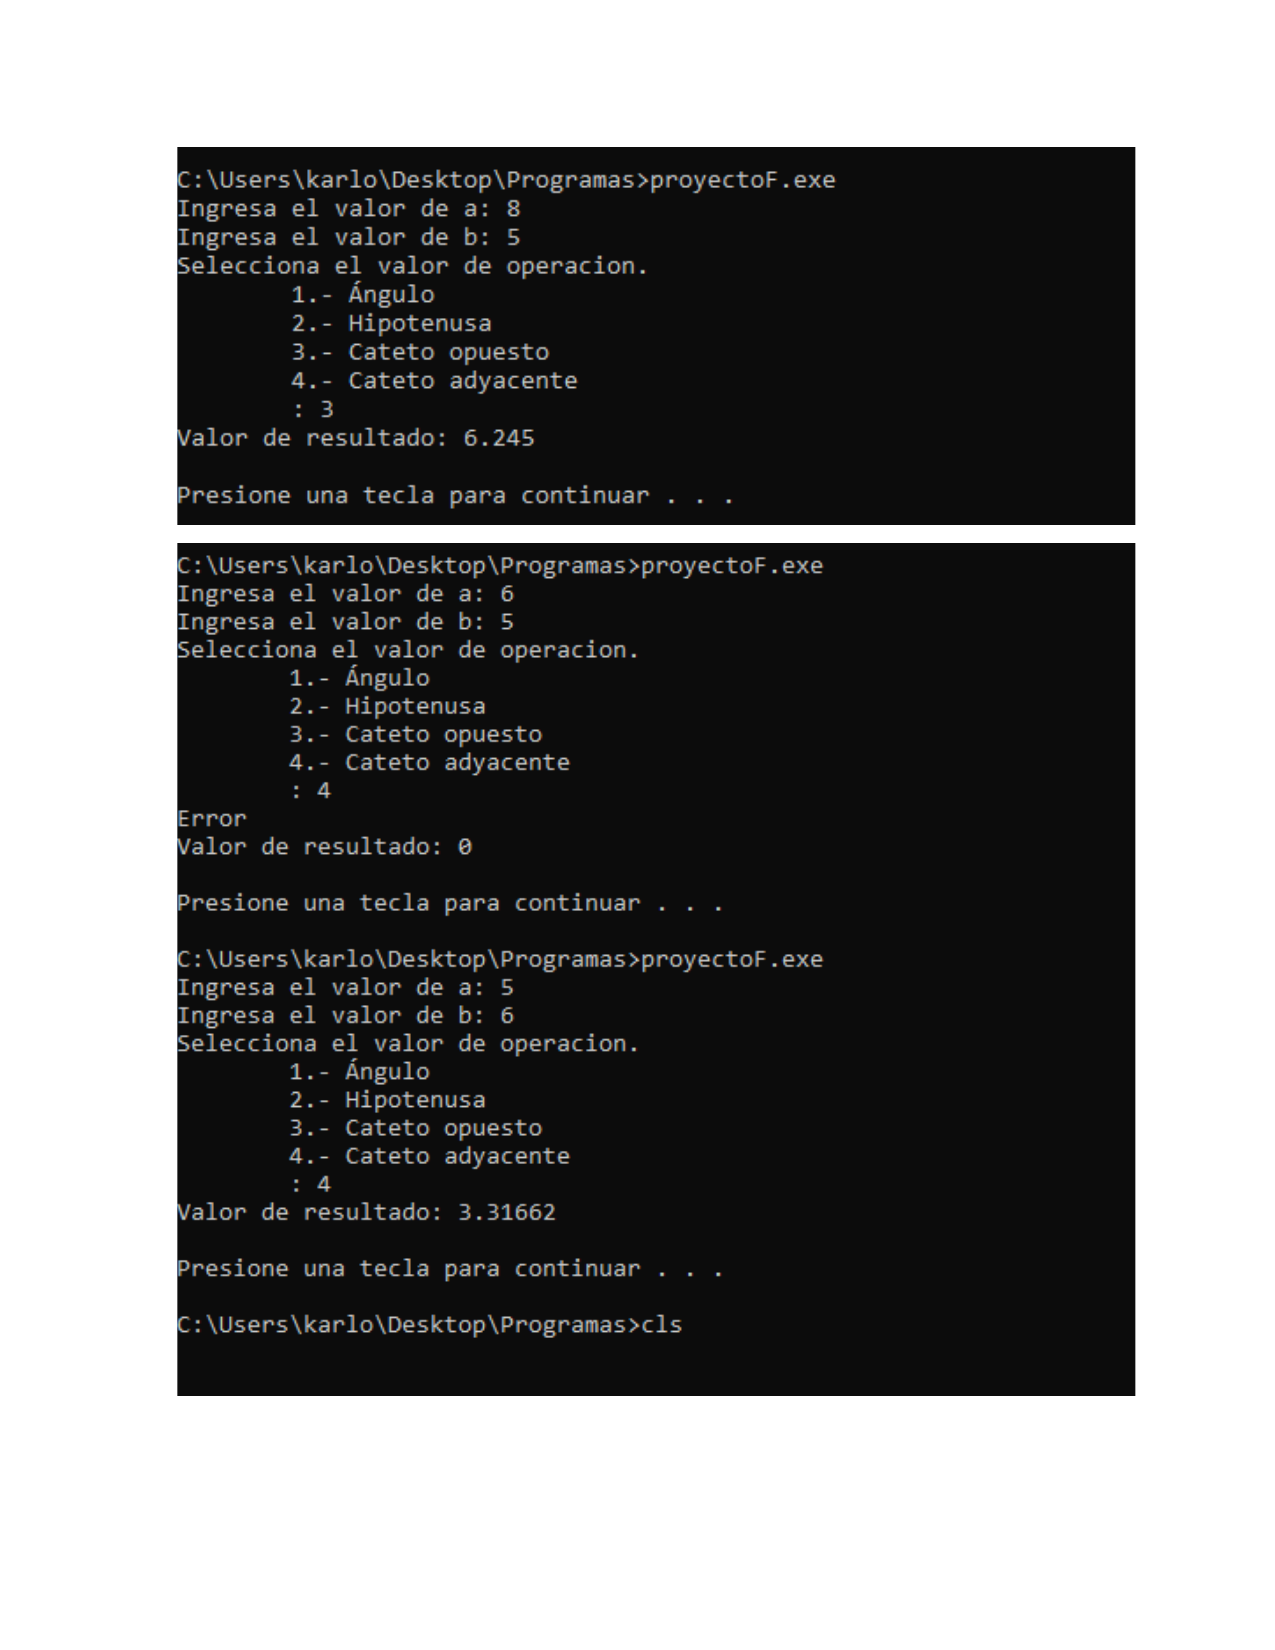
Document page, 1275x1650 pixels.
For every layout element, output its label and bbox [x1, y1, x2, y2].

picture [177, 543, 1136, 1396]
picture [177, 147, 1136, 525]
